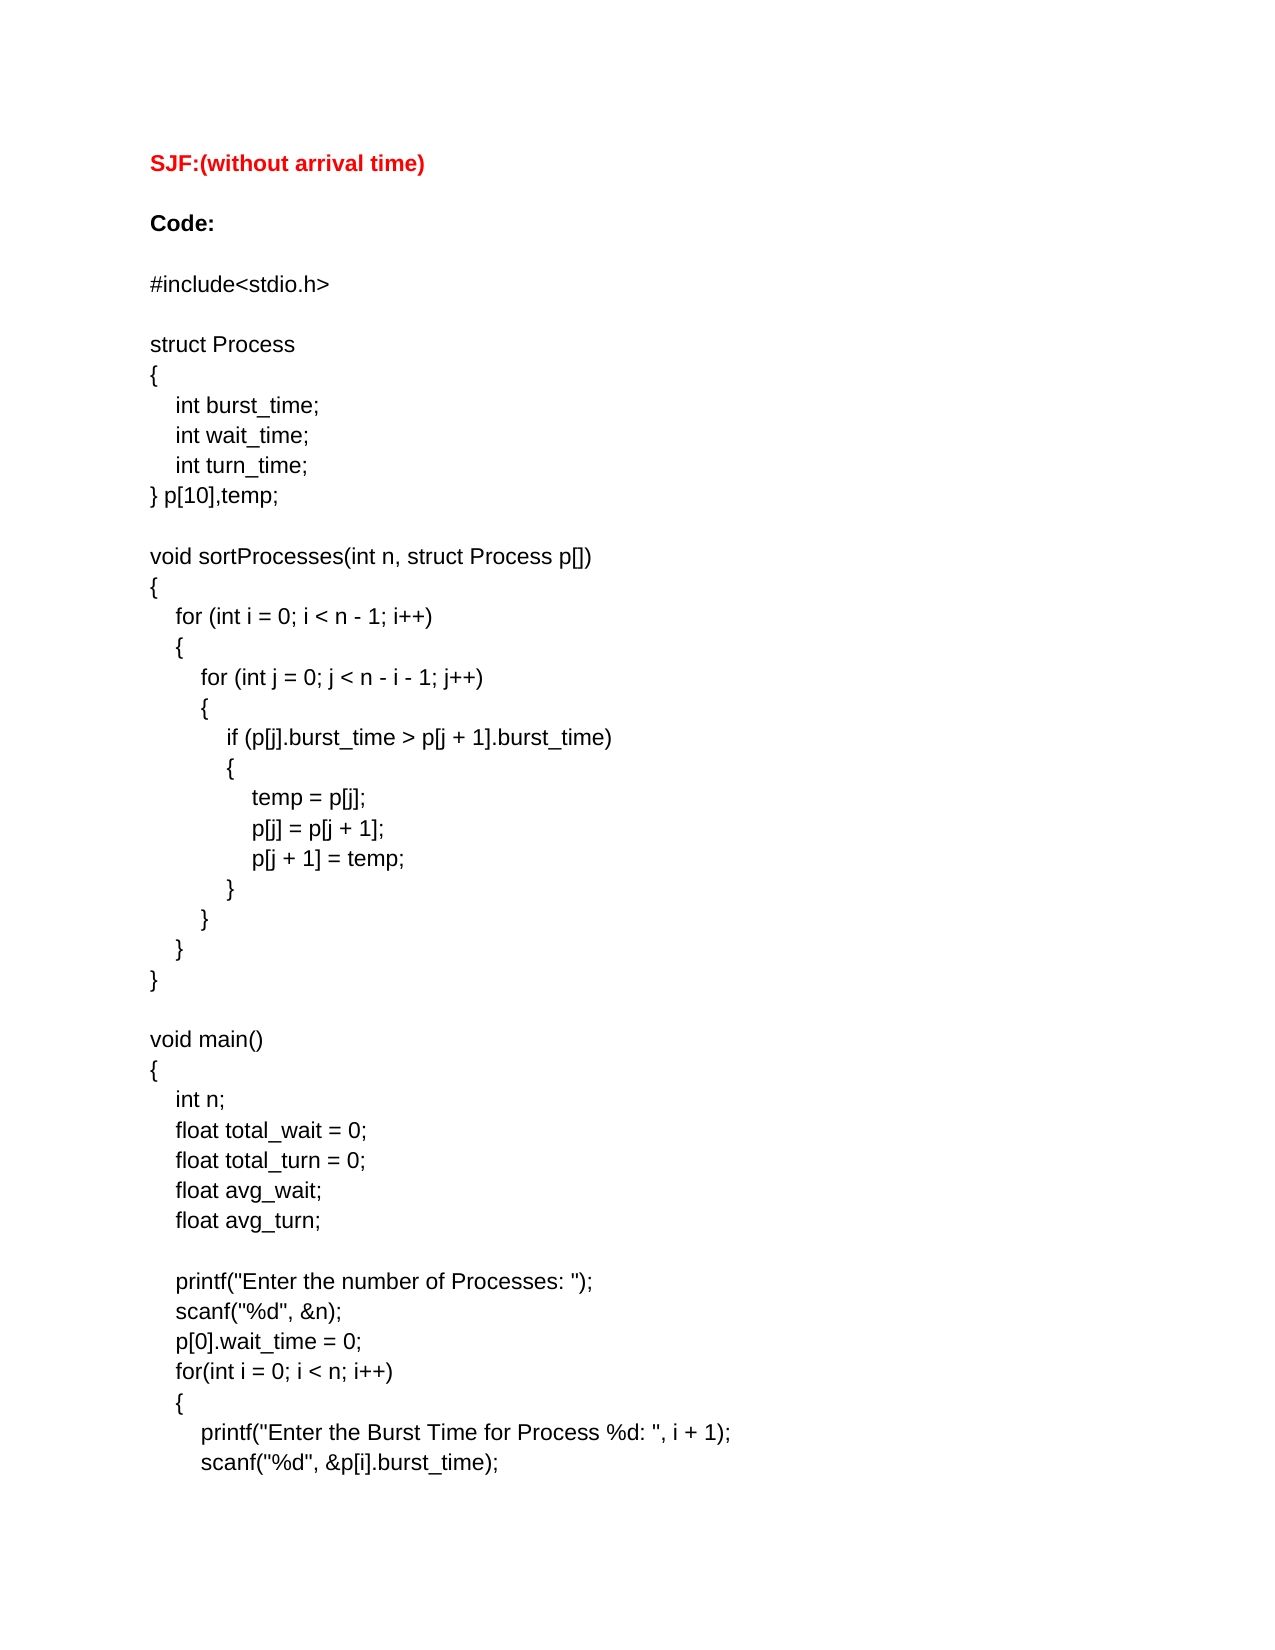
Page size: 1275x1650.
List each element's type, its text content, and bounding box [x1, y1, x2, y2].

text p[j + 1] = temp; [150, 845, 1125, 871]
text int turn_time; [150, 452, 1125, 478]
text { [150, 633, 1125, 660]
text printf("Enter the number of Processes: "); [150, 1268, 1125, 1294]
text p[0].wait_time = 0; [150, 1328, 1125, 1354]
text struct Process [150, 331, 1125, 358]
text if (p[j].burst_time > p[j + 1].burst_time) [150, 724, 1125, 750]
text float avg_wait; [150, 1177, 1125, 1203]
text for (int j = 0; j < n - i - 1; j++) [150, 663, 1125, 690]
text scanf("%d", &n); [150, 1298, 1125, 1324]
text { [150, 694, 1125, 720]
text p[j] = p[j + 1]; [150, 814, 1125, 841]
text void sortProcesses(int n, struct Process p[]) [150, 543, 1125, 569]
text for (int i = 0; i < n - 1; i++) [150, 603, 1125, 629]
text int wait_time; [150, 422, 1125, 448]
text { [150, 361, 1125, 388]
text #include<stdio.h> [150, 271, 1125, 297]
text SJF:(without arrival time) [150, 150, 1125, 176]
text int burst_time; [150, 392, 1125, 418]
text } p[10],temp; [150, 482, 1125, 509]
text Code: [150, 210, 1125, 237]
text float avg_turn; [150, 1207, 1125, 1234]
text } [150, 875, 1125, 901]
text float total_turn = 0; [150, 1147, 1125, 1173]
text void main() [150, 1026, 1125, 1052]
text { [150, 1056, 1125, 1083]
text { [150, 573, 1125, 599]
text } [150, 966, 1125, 992]
text scanf("%d", &p[i].burst_time); [150, 1449, 1125, 1475]
text for(int i = 0; i < n; i++) [150, 1358, 1125, 1385]
text int n; [150, 1086, 1125, 1113]
text } [150, 935, 1125, 962]
text } [150, 905, 1125, 932]
text printf("Enter the Burst Time for Process %d: ", i + 1); [150, 1419, 1125, 1445]
text { [150, 754, 1125, 781]
text temp = p[j]; [150, 784, 1125, 811]
text { [150, 1388, 1125, 1415]
text float total_wait = 0; [150, 1117, 1125, 1143]
